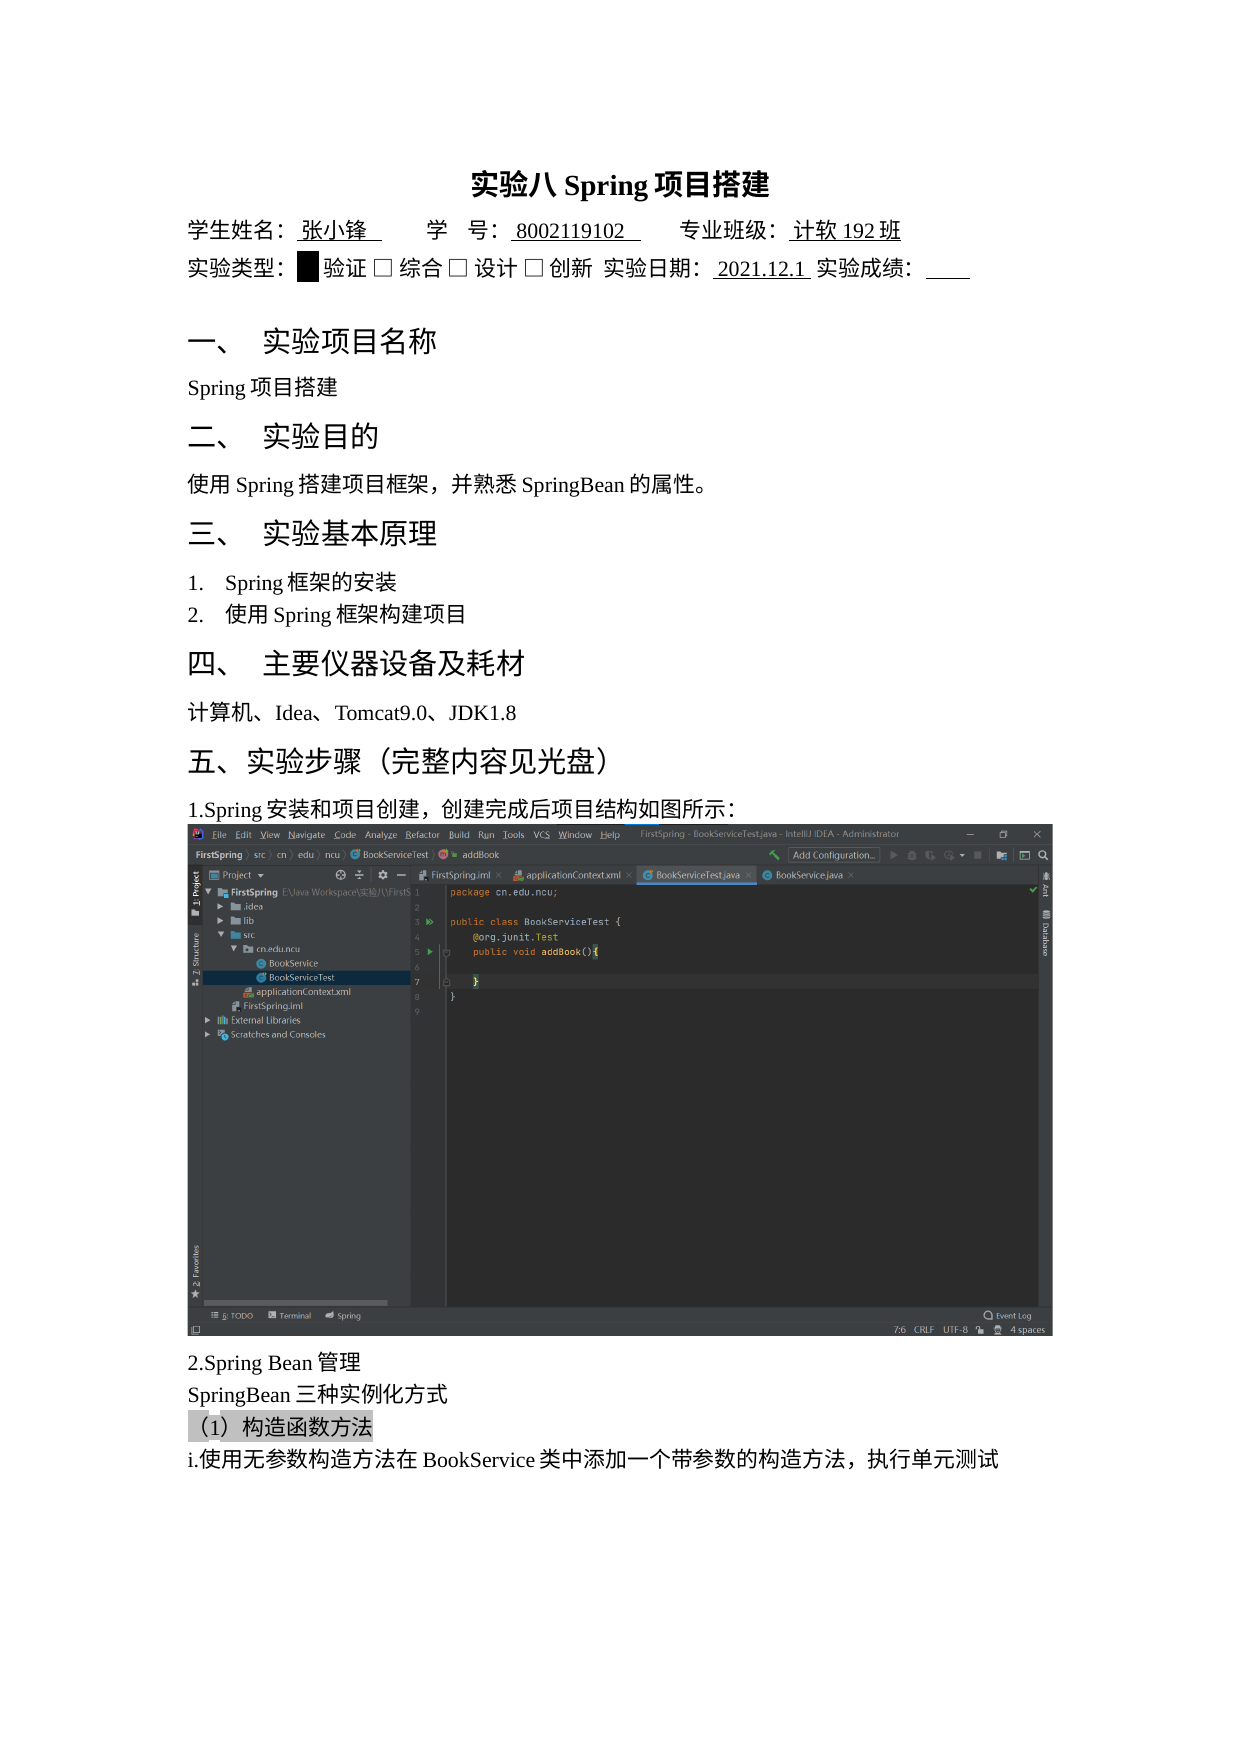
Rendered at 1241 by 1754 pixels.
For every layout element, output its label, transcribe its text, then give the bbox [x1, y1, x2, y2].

text 实验八 Spring项目搭建 [187, 162, 1053, 204]
text 五、实验步骤（完整内容见光盘） [187, 727, 1053, 792]
list 使用Spring框架构建项目 [187, 597, 1053, 629]
text 2.Spring Bean管理 [187, 1344, 1053, 1377]
text 使用Spring搭建项目框架，并熟悉SpringBean的属性。 [187, 467, 1053, 499]
text i.使用无参数构造方法在BookService类中添加一个带参数的构造方法，执行单元测试 [187, 1442, 1053, 1474]
text 计算机、Idea、Tomcat9.0、JDK1.8 [187, 694, 1053, 727]
text Spring项目搭建 [187, 369, 1053, 402]
text （1）构造函数方法 [187, 1409, 1053, 1442]
text 1.Spring安装和项目创建，创建完成后项目结构如图所示： [187, 792, 1053, 824]
text SpringBean三种实例化方式 [187, 1377, 1053, 1409]
text 实验类型：□ 验证 □ 综合 □ 设计 □ 创新 实验日期： 2021.12.1 实验成绩： [319, 251, 1053, 282]
list 实验目的 [187, 402, 1053, 467]
text 学生姓名： 张小锋 学 号： 8002119102 专业班级： 计软192班 [187, 213, 1053, 244]
list 主要仪器设备及耗材 [187, 629, 1053, 694]
list 实验基本原理 [187, 499, 1053, 564]
list Spring框架的安装 [187, 564, 1053, 597]
picture [187, 824, 1053, 1336]
list 实验项目名称 [187, 319, 1087, 361]
